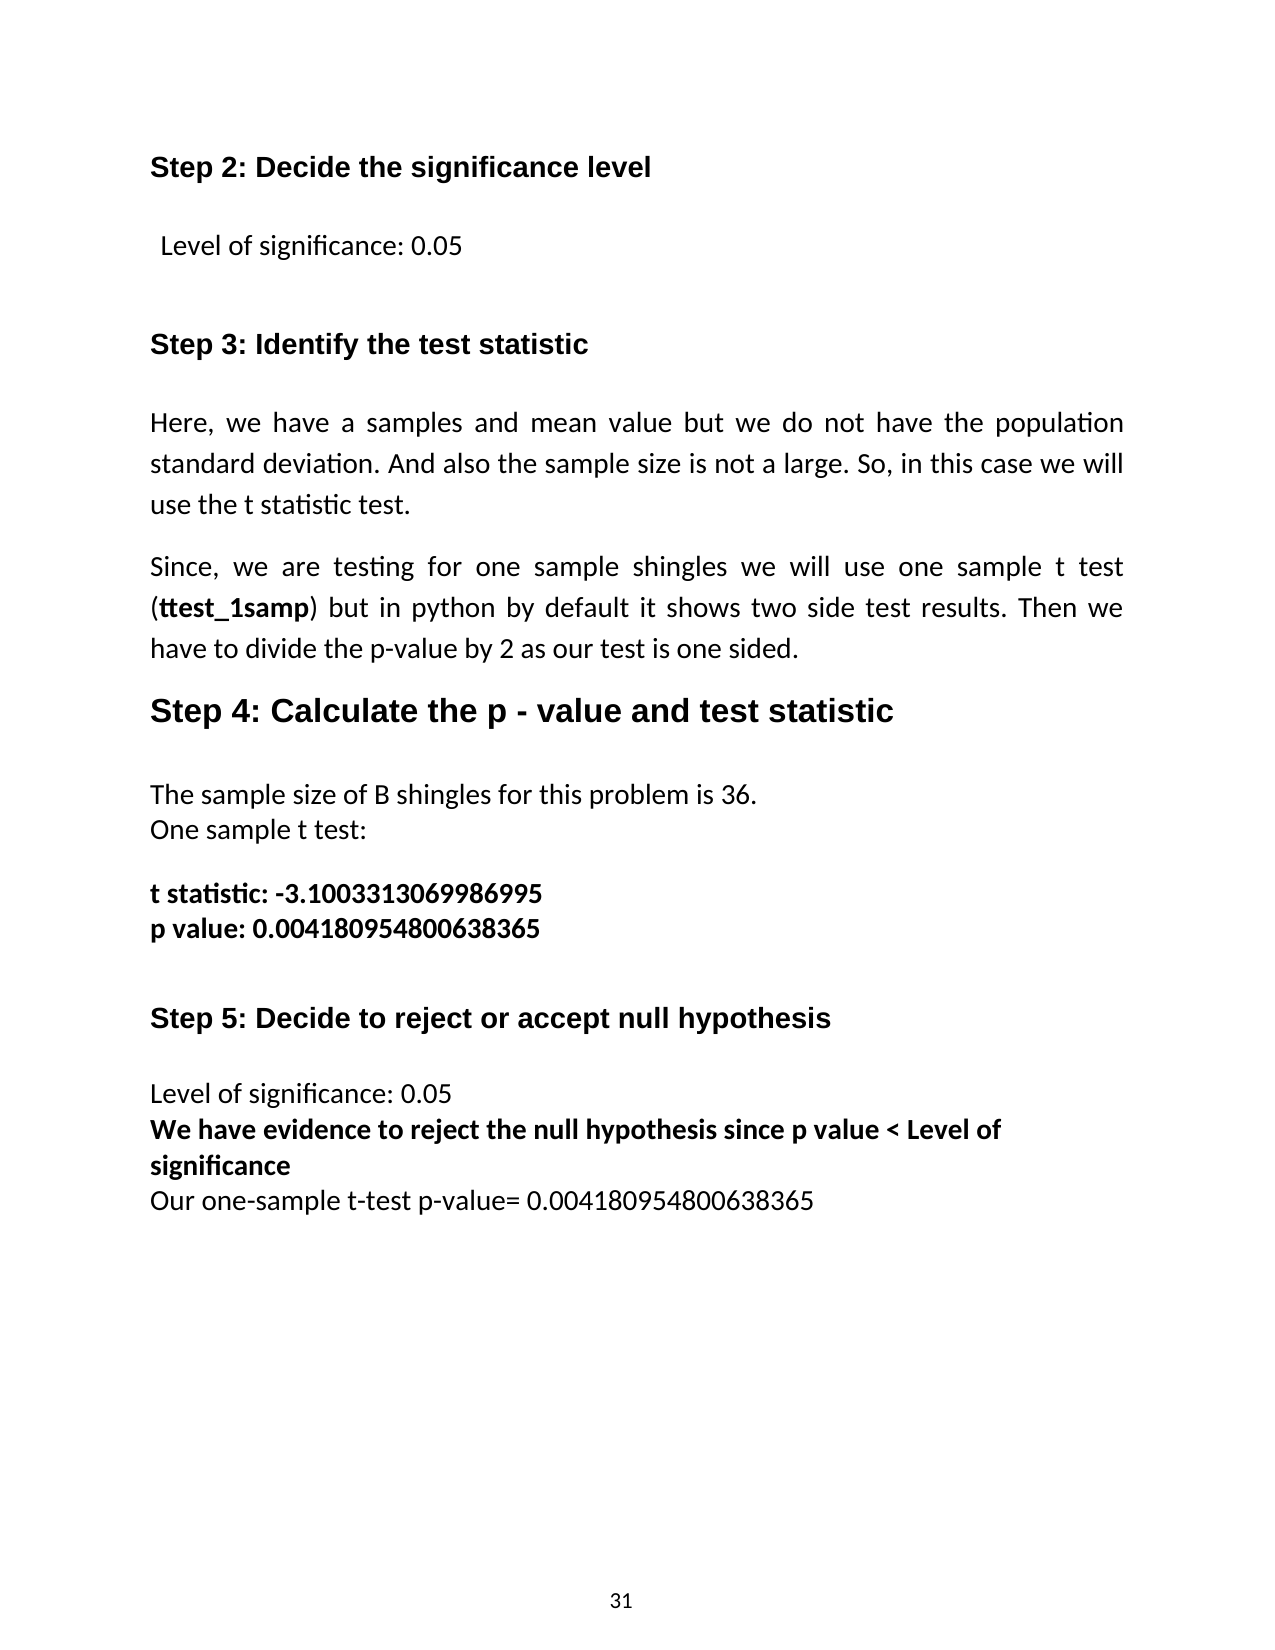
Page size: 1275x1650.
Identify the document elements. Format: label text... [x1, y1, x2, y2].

text Since, we are testing for one sample shingles we will use one sample t test (ttest_1samp) but in python by default it shows two side test results. Then we have to divide the p-value by 2 as our test is one sided. [150, 548, 1125, 665]
text p value: 0.004180954800638365 [150, 911, 1125, 946]
subtitle Step 2: Decide the significance level [150, 150, 1125, 183]
text Level of significance: 0.05 [160, 227, 1125, 263]
text We have evidence to reject the null hypothesis since p value < Level of significance [150, 1111, 1125, 1182]
text Our one-sample t-test p-value= 0.004180954800638365 [150, 1182, 1125, 1218]
text Step 4: Calculate the p - value and test statistic [150, 691, 1125, 730]
text The sample size of B shingles for this problem is 36. [150, 776, 1125, 811]
text t statistic: -3.1003313069986995 [150, 875, 1125, 911]
subtitle Step 5: Decide to reject or accept null hypothesis [150, 1001, 1125, 1035]
subtitle Step 3: Identify the test statistic [150, 327, 1125, 361]
text Here, we have a samples and mean value but we do not have the population standard deviation. And also the sample size is not a large. So, in this case we will use the t statistic test. [150, 404, 1125, 522]
text One sample t test: [150, 811, 1125, 847]
text Level of significance: 0.05 [150, 1075, 1125, 1111]
